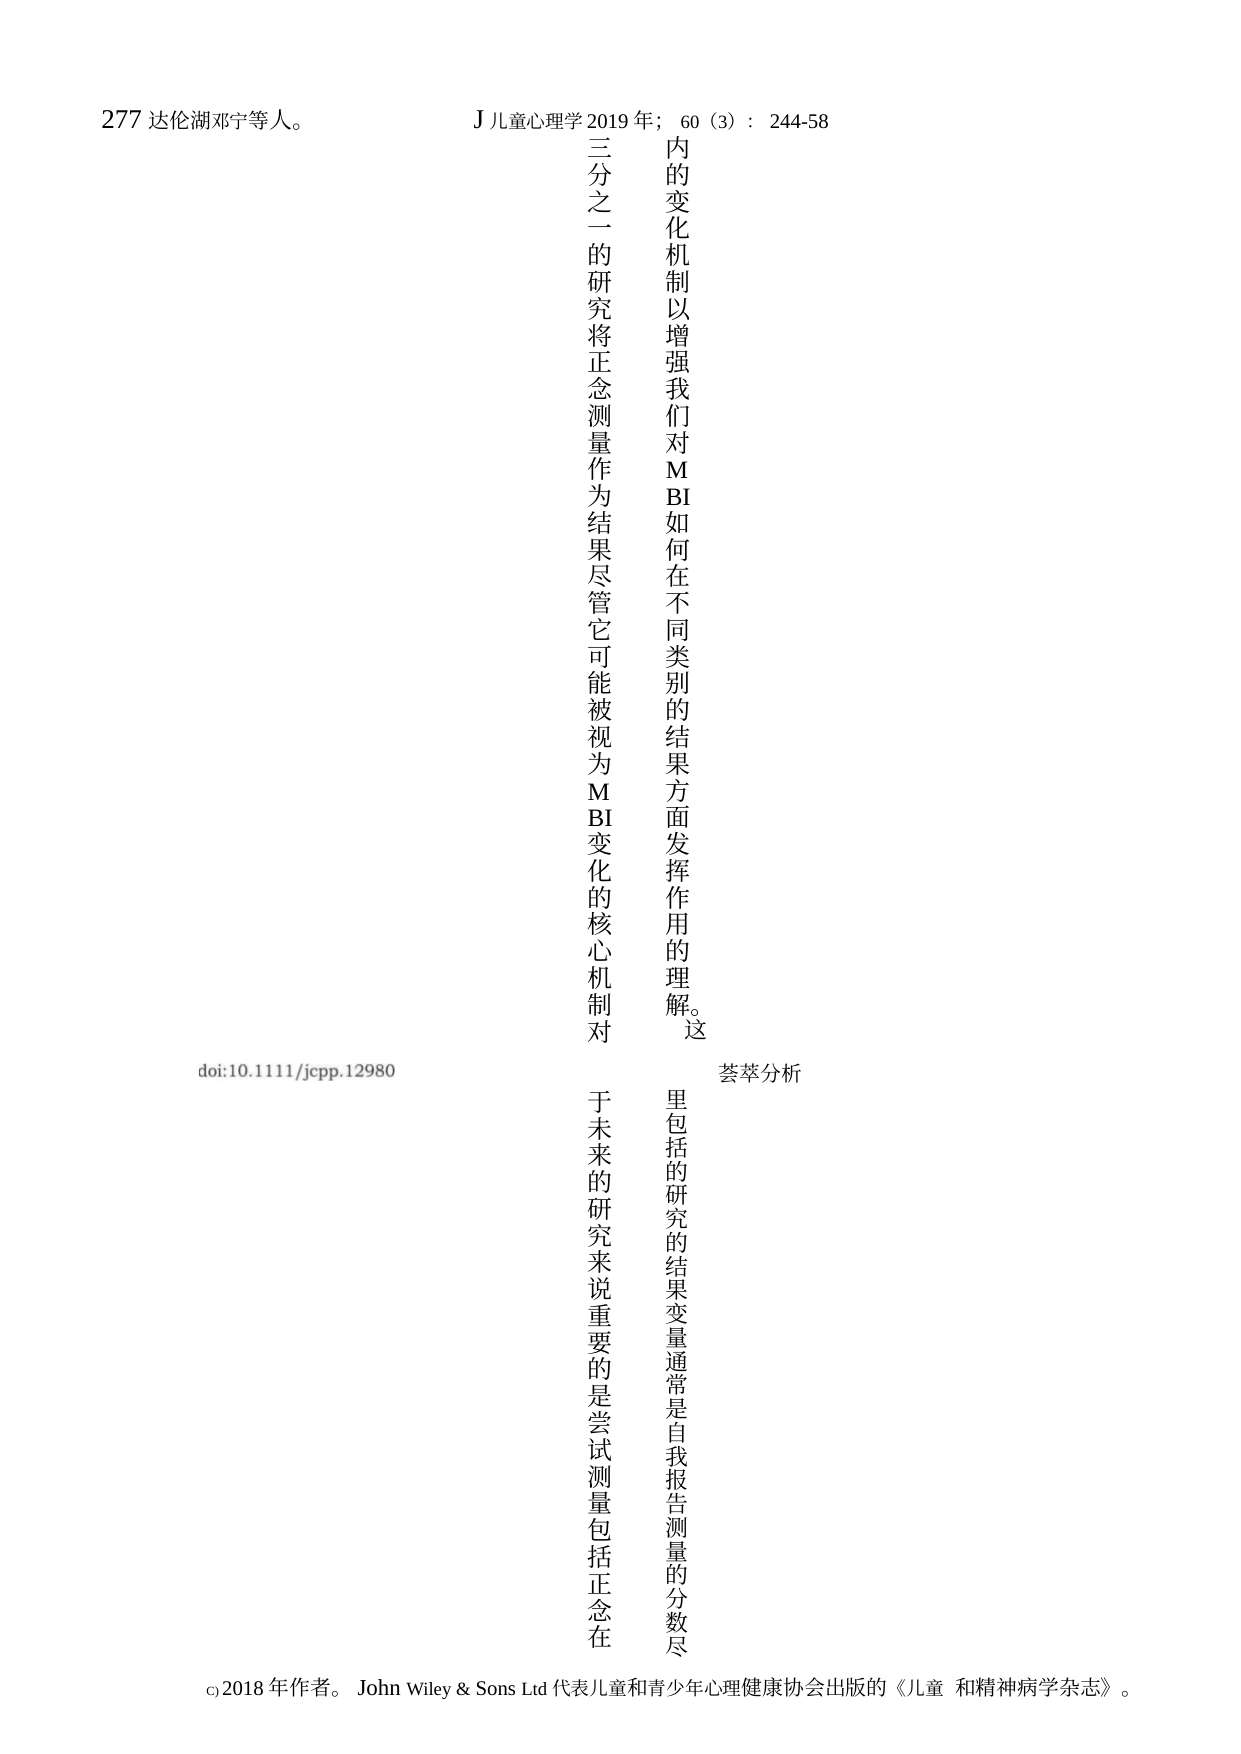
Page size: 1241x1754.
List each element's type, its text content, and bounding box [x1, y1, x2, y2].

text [665, 1090, 698, 1660]
text 不到三分之一的研究将正念测量作为结果，尽管它可能被视为 MBI 变化的核心机制。对于未来的研究来说，重要的是尝试测量包括正念在内的变化机制，以增强我们对 MBI 如何在不同类别的结果方面发挥作用的理解。 [587, 1090, 619, 1652]
picture [198, 1063, 395, 1081]
text 不到三分之一的研究将正念测量作为结果，尽管它可能被视为 MBI 变化的核心机制。对于未来的研究来说，重要的是尝试测量包括正念在内的变化机制，以增强我们对 MBI 如何在不同类别的结果方面发挥作用的理解。 [666, 136, 698, 1019]
table_header 荟萃分析 [197, 1061, 1240, 1090]
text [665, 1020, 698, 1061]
text 不到三分之一的研究将正念测量作为结果，尽管它可能被视为 MBI 变化的核心机制。对于未来的研究来说，重要的是尝试测量包括正念在内的变化机制，以增强我们对 MBI 如何在不同类别的结果方面发挥作用的理解。 [587, 136, 619, 1061]
